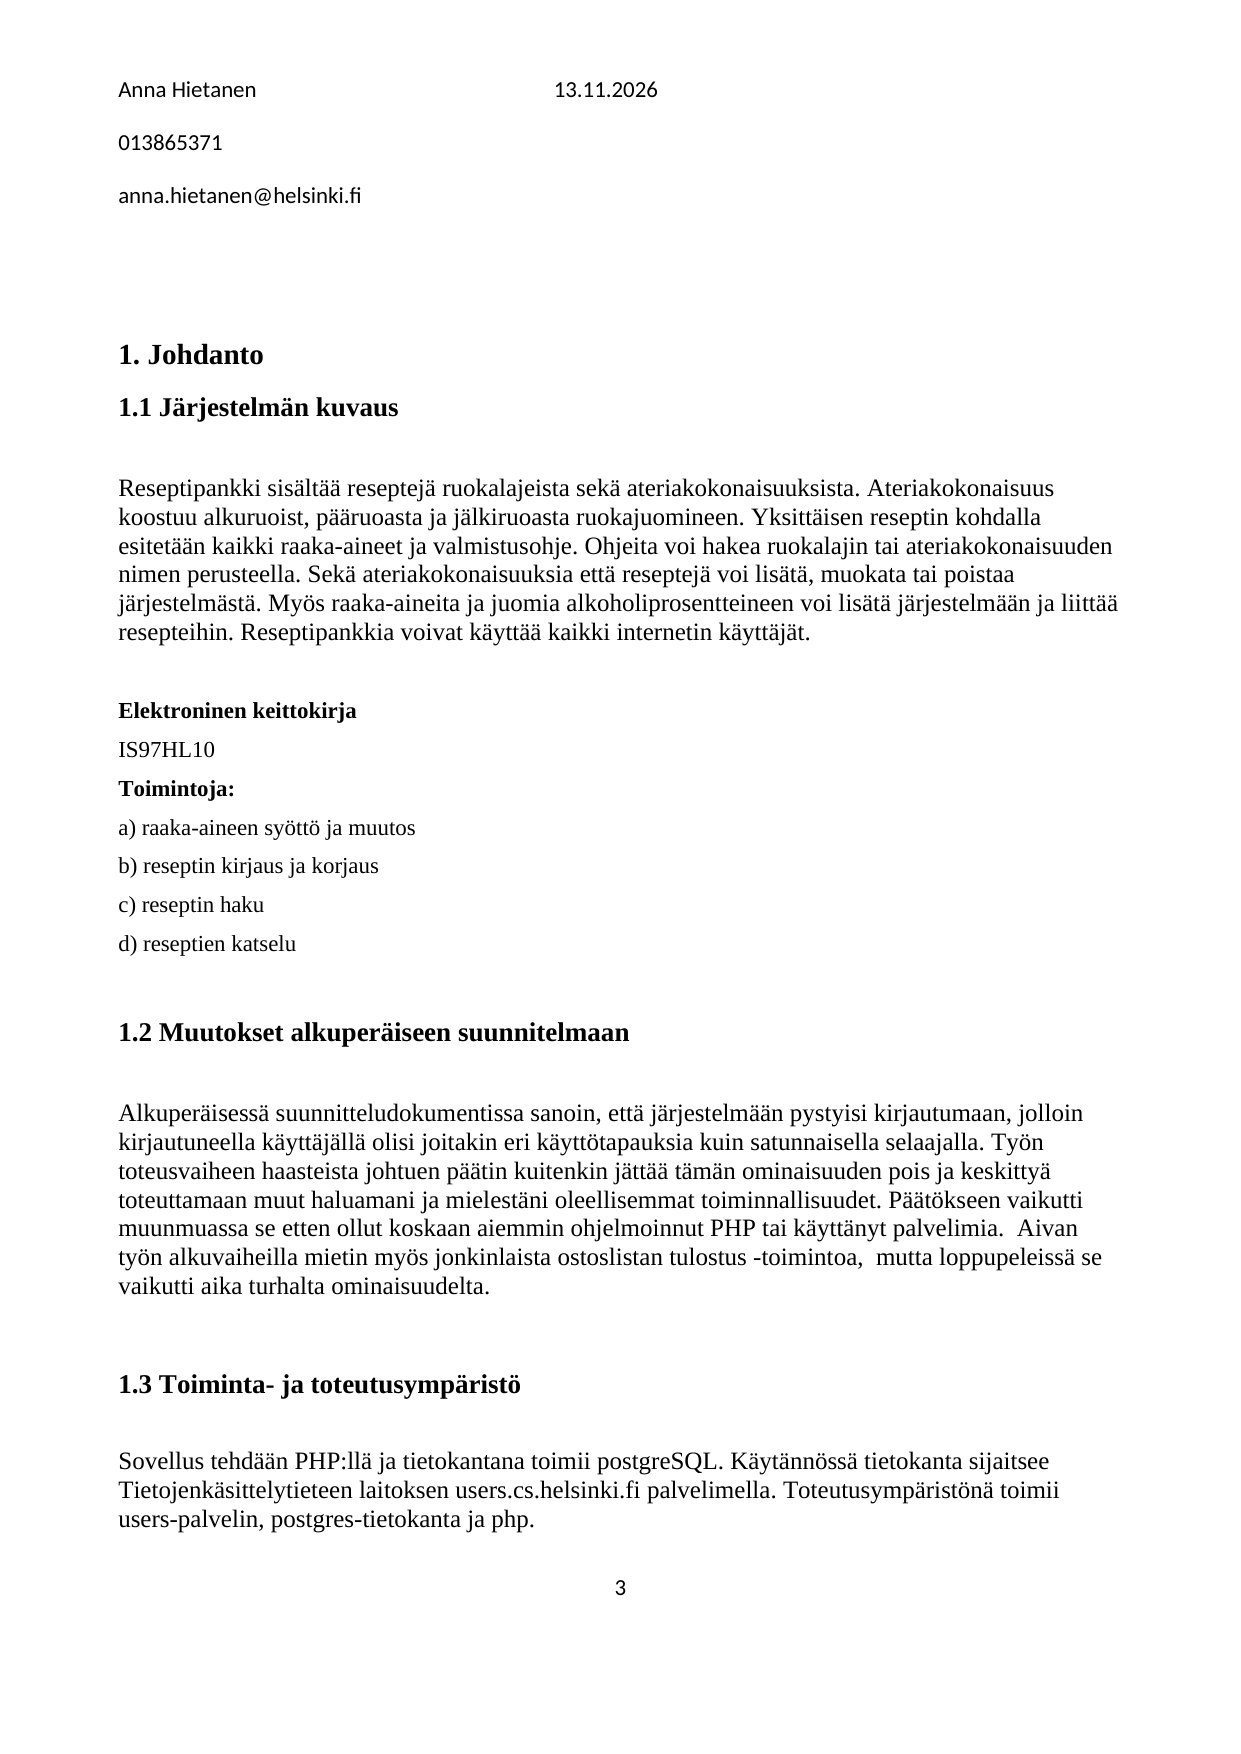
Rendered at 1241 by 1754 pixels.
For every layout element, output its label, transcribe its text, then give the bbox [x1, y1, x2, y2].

text Alkuperäisessä suunnitteludokumentissa sanoin, että järjestelmään pystyisi kirjautumaan, jolloin kirjautuneella käyttäjällä olisi joitakin eri käyttötapauksia kuin satunnaisella selaajalla. Työn toteusvaiheen haasteista johtuen päätin kuitenkin jättää tämän ominaisuuden pois ja keskittyä toteuttamaan muut haluamani ja mielestäni oleellisemmat toiminnallisuudet. Päätökseen vaikutti muunmuassa se etten ollut koskaan aiemmin ohjelmoinnut PHP tai käyttänyt palvelimia. Aivan työn alkuvaiheilla mietin myös jonkinlaista ostoslistan tulostus -toimintoa, mutta loppupeleissä se vaikutti aika turhalta ominaisuudelta. [118, 1098, 1122, 1300]
subtitle 1.1 Järjestelmän kuvaus [118, 391, 1122, 422]
subtitle 1.3 Toiminta- ja toteutusympäristö [118, 1368, 1122, 1399]
text Elektroninen keittokirja [118, 697, 1122, 723]
text Toimintoja: [118, 775, 1122, 801]
text b) reseptin kirjaus ja korjaus [118, 853, 1122, 879]
text Reseptipankki sisältää reseptejä ruokalajeista sekä ateriakokonaisuuksista. Ateriakokonaisuus koostuu alkuruoist, pääruoasta ja jälkiruoasta ruokajuomineen. Yksittäisen reseptin kohdalla esitetään kaikki raaka-aineet ja valmistusohje. Ohjeita voi hakea ruokalajin tai ateriakokonaisuuden nimen perusteella. Sekä ateriakokonaisuuksia että reseptejä voi lisätä, muokata tai poistaa järjestelmästä. Myös raaka-aineita ja juomia alkoholiprosentteineen voi lisätä järjestelmään ja liittää resepteihin. Reseptipankkia voivat käyttää kaikki internetin käyttäjät. [118, 473, 1122, 646]
text c) reseptin haku [118, 891, 1122, 918]
subtitle 1. Johdanto [118, 337, 1122, 370]
text d) reseptien katselu [118, 930, 1122, 957]
text IS97HL10 [118, 736, 1122, 762]
subtitle 1.2 Muutokset alkuperäiseen suunnitelmaan [118, 1016, 1122, 1047]
text a) raaka-aineen syöttö ja muutos [118, 814, 1122, 840]
text Sovellus tehdään PHP:llä ja tietokantana toimii postgreSQL. Käytännössä tietokanta sijaitsee Tietojenkäsittelytieteen laitoksen users.cs.helsinki.fi palvelimella. Toteutusympäristönä toimii users-palvelin, postgres-tietokanta ja php. [118, 1446, 1122, 1532]
